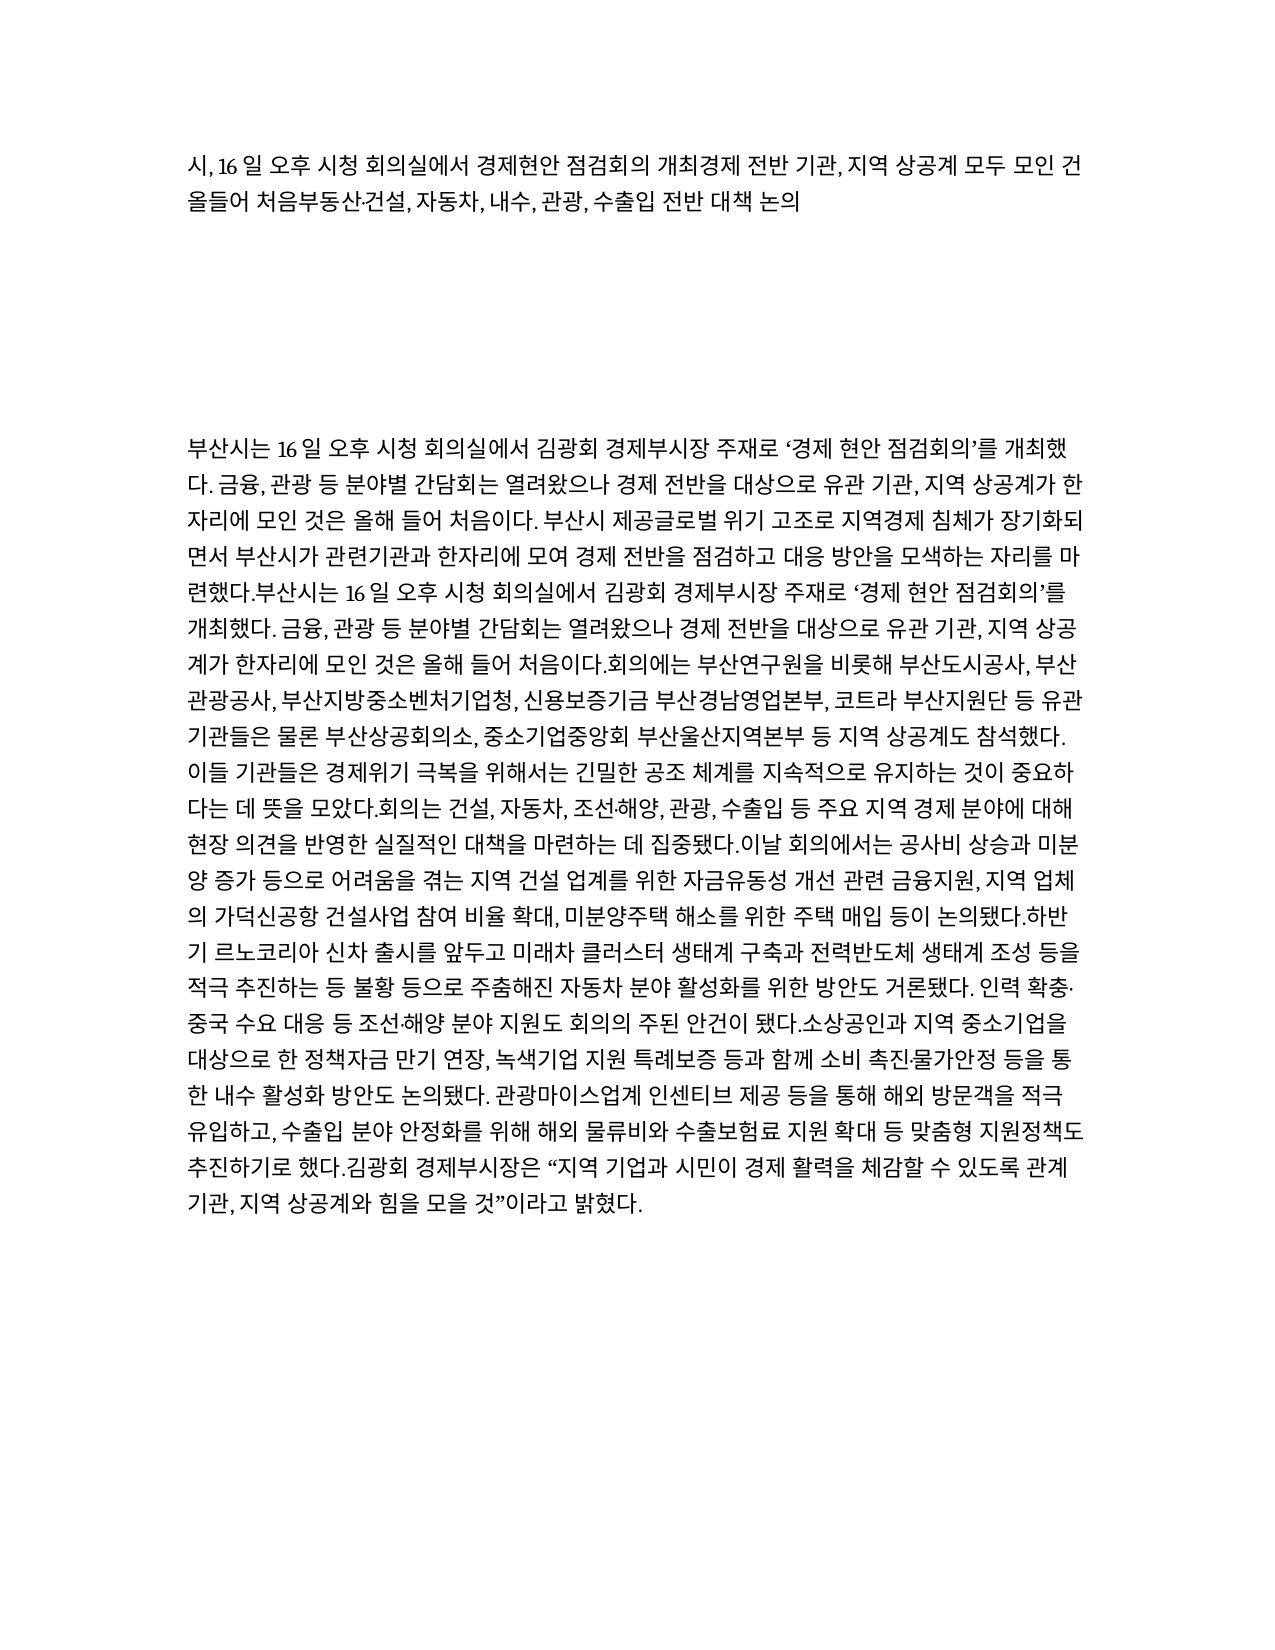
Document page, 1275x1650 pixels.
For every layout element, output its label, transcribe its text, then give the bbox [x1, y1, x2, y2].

text 시, 16일 오후 시청 회의실에서 경제현안 점검회의 개최경제 전반 기관, 지역 상공계 모두 모인 건 올들어 처음부동산·건설, 자동차, 내수, 관광, 수출입 전반 대책 논의 부산시는 16일 오후 시청 회의실에서 김광회 경제부시장 주재로 ‘경제 현안 점검회의’를 개최했다. 금융, 관광 등 분야별 간담회는 열려왔으나 경제 전반을 대상으로 유관 기관, 지역 상공계가 한자리에 모인 것은 올해 들어 처음이다. 부산시 제공글로벌 위기 고조로 지역경제 침체가 장기화되면서 부산시가 관련기관과 한자리에 모여 경제 전반을 점검하고 대응 방안을 모색하는 자리를 마련했다.부산시는 16일 오후 시청 회의실에서 김광회 경제부시장 주재로 ‘경제 현안 점검회의’를 개최했다. 금융, 관광 등 분야별 간담회는 열려왔으나 경제 전반을 대상으로 유관 기관, 지역 상공계가 한자리에 모인 것은 올해 들어 처음이다.회의에는 부산연구원을 비롯해 부산도시공사, 부산관광공사, 부산지방중소벤처기업청, 신용보증기금 부산경남영업본부, 코트라 부산지원단 등 유관기관들은 물론 부산상공회의소, 중소기업중앙회 부산울산지역본부 등 지역 상공계도 참석했다. 이들 기관들은 경제위기 극복을 위해서는 긴밀한 공조 체계를 지속적으로 유지하는 것이 중요하다는 데 뜻을 모았다.회의는 건설, 자동차, 조선·해양, 관광, 수출입 등 주요 지역 경제 분야에 대해 현장 의견을 반영한 실질적인 대책을 마련하는 데 집중됐다.이날 회의에서는 공사비 상승과 미분양 증가 등으로 어려움을 겪는 지역 건설 업계를 위한 자금유동성 개선 관련 금융지원, 지역 업체의 가덕신공항 건설사업 참여 비율 확대, 미분양주택 해소를 위한 주택 매입 등이 논의됐다.하반기 르노코리아 신차 출시를 앞두고 미래차 클러스터 생태계 구축과 전력반도체 생태계 조성 등을 적극 추진하는 등 불황 등으로 주춤해진 자동차 분야 활성화를 위한 방안도 거론됐다. 인력 확충·중국 수요 대응 등 조선·해양 분야 지원도 회의의 주된 안건이 됐다.소상공인과 지역 중소기업을 대상으로 한 정책자금 만기 연장, 녹색기업 지원 특례보증 등과 함께 소비 촉진·물가안정 등을 통한 내수 활성화 방안도 논의됐다. 관광마이스업계 인센티브 제공 등을 통해 해외 방문객을 적극 유입하고, 수출입 분야 안정화를 위해 해외 물류비와 수출보험료 지원 확대 등 맞춤형 지원정책도 추진하기로 했다.김광회 경제부시장은 “지역 기업과 시민이 경제 활력을 체감할 수 있도록 관계 기관, 지역 상공계와 힘을 모을 것”이라고 밝혔다. [187, 150, 1087, 1219]
